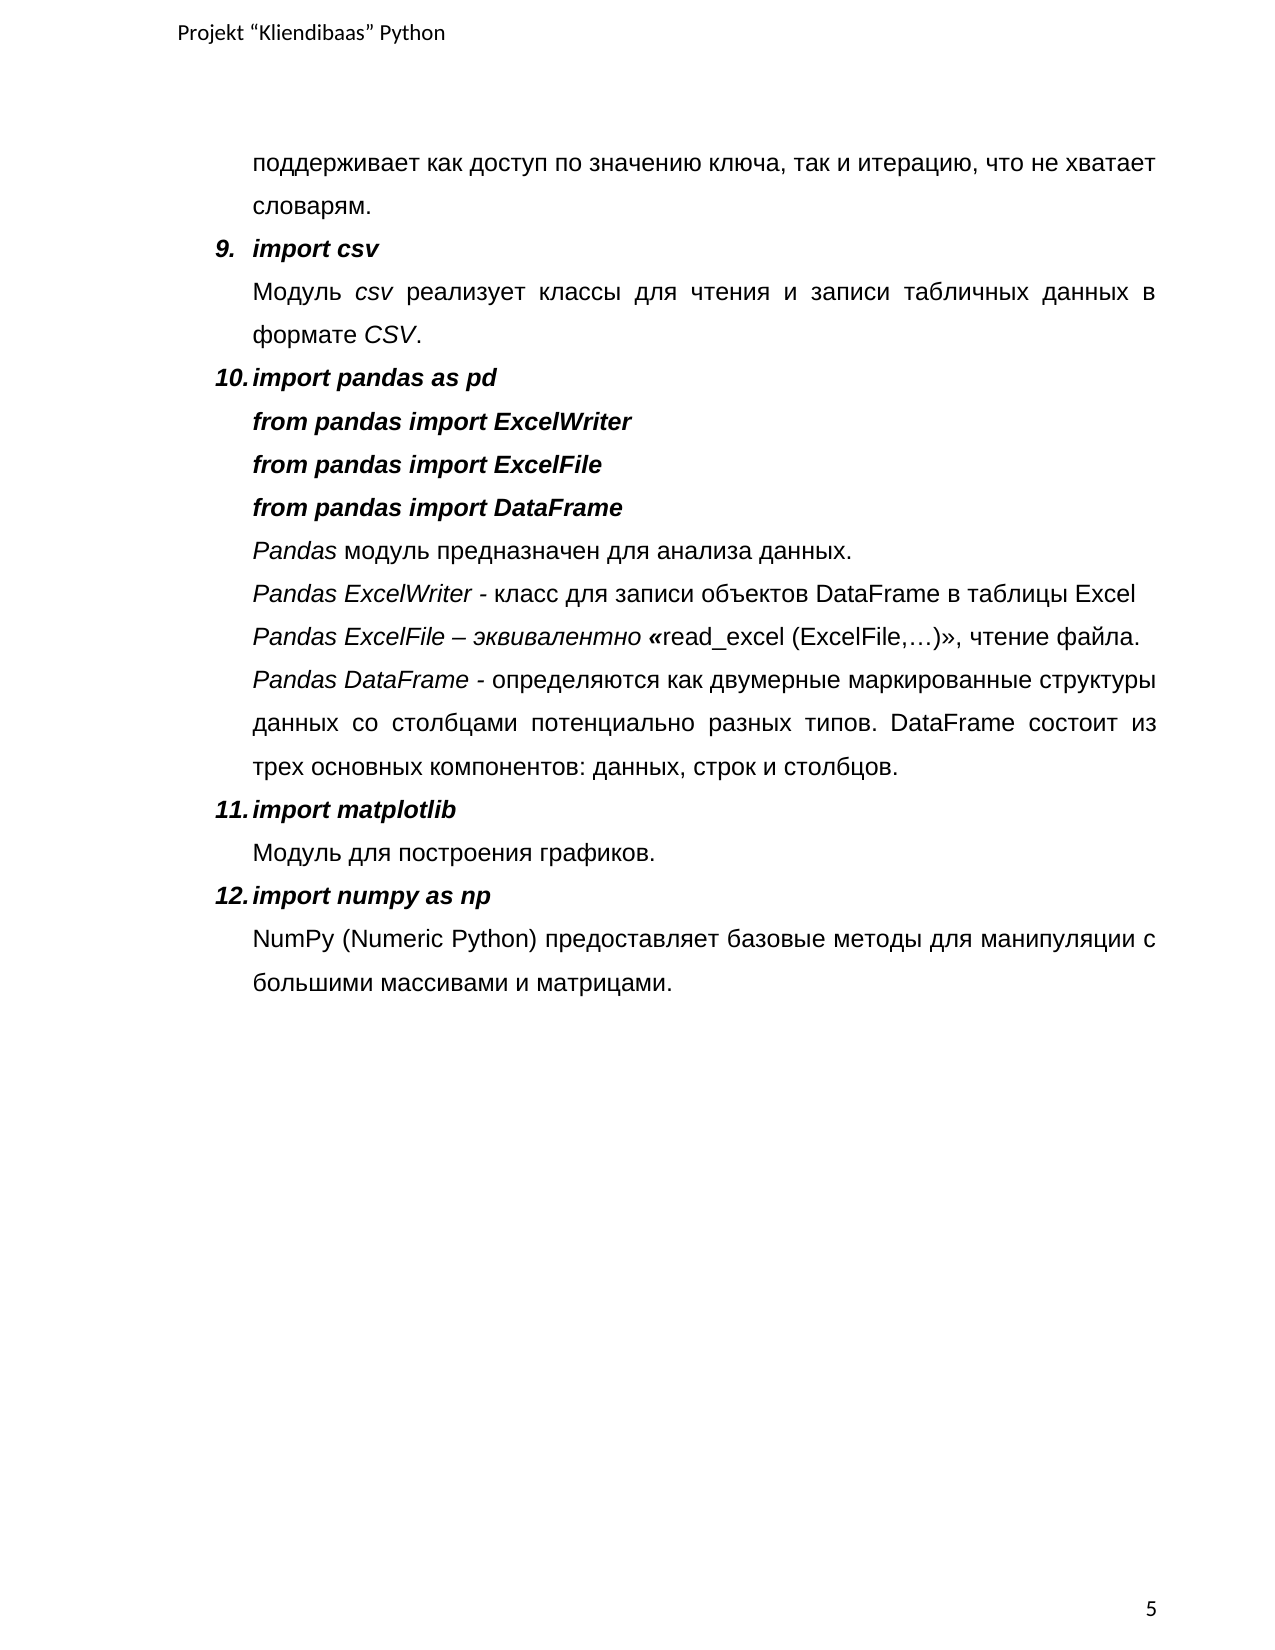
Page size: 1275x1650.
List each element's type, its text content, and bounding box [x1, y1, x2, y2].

list Модуль csv реализует классы для чтения и записи табличных данных в формате CSV. [252, 277, 1157, 349]
list Pandas ExcelFile – эквивалентно «read_excel (ExcelFile,…)», чтение файла. [252, 622, 1157, 651]
list import csv [215, 234, 1157, 263]
list Pandas модуль предназначен для анализа данных. [252, 536, 1157, 564]
list Pandas DataFrame - определяются как двумерные маркированные структуры данных со столбцами потенциально разных типов. DataFrame состоит из трех основных компонентов: данных, строк и столбцов. [252, 665, 1157, 781]
list import pandas as pd [215, 363, 1157, 392]
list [252, 148, 1157, 219]
list Модуль для построения графиков. [252, 838, 1157, 867]
list from pandas import DataFrame [252, 493, 1157, 521]
list from pandas import ExcelWriter [252, 406, 1157, 435]
list from pandas import ExcelFile [252, 449, 1157, 478]
list Pandas ExcelWriter - класс для записи объектов DataFrame в таблицы Excel [252, 579, 1157, 608]
list import numpy as np [215, 881, 1157, 910]
list NumPy (Numeric Python) предоставляет базовые методы для манипуляции с большими массивами и матрицами. [252, 924, 1157, 996]
list import matplotlib [215, 795, 1157, 824]
